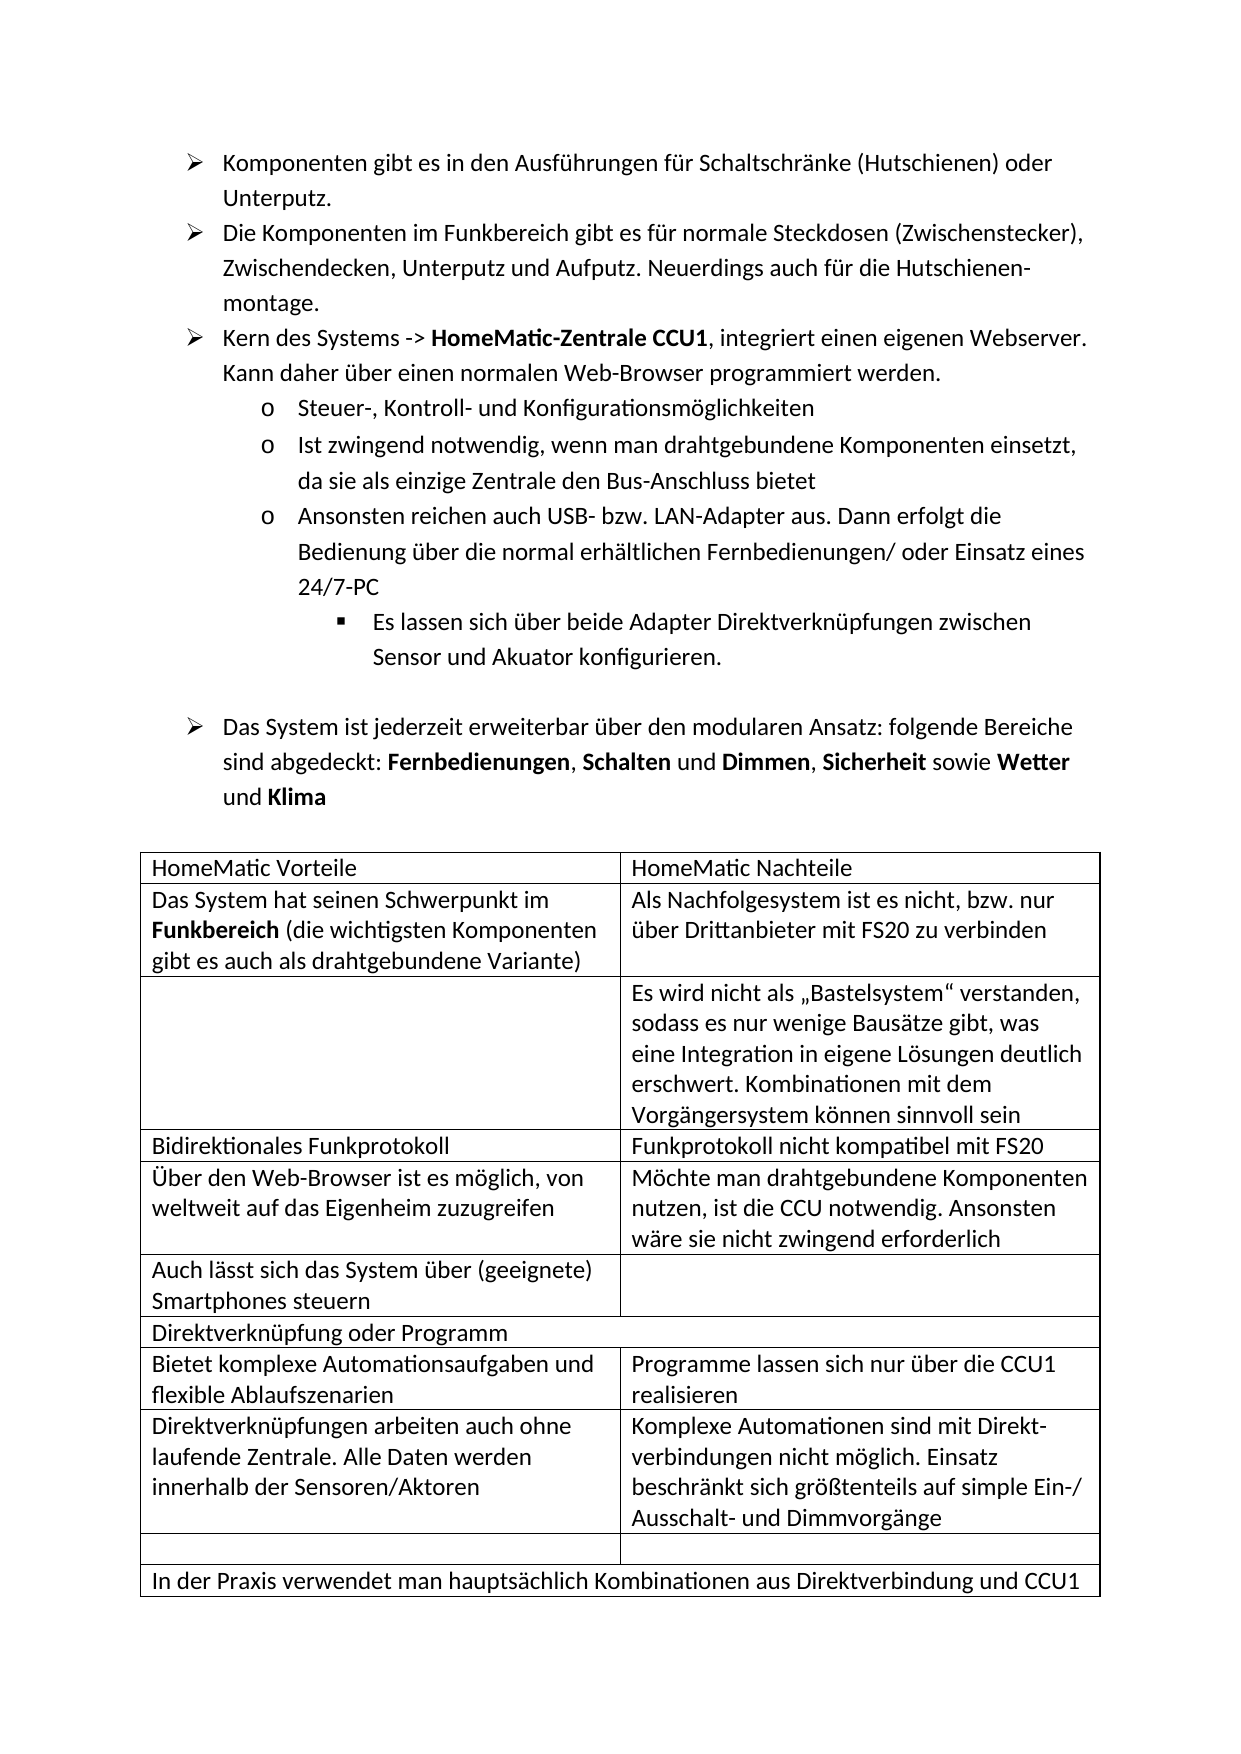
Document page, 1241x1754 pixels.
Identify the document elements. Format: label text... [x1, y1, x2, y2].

table_cell In der Praxis verwendet man hauptsächlich Kombinationen aus Direktverbindung und CCU1 [141, 1565, 1099, 1596]
table_cell [141, 1534, 620, 1564]
list Es lassen sich über beide Adapter Direktverknüpfungen zwischen Sensor und Akuator konfigurieren. [335, 607, 1093, 672]
table_cell Direktverknüpfungen arbeiten auch ohne laufende Zentrale. Alle Daten werden innerhalb der Sensoren/Aktoren [141, 1410, 620, 1532]
list Ansonsten reichen auch USB- bzw. LAN-Adapter aus. Dann erfolgt die Bedienung über die normal erhältlichen Fernbedienungen/ oder Einsatz eines 24/7-PC [260, 500, 1093, 602]
table_cell Direktverknüpfung oder Programm [141, 1317, 1099, 1347]
list Komponenten gibt es in den Ausführungen für Schaltschränke (Hutschienen) oder Unterputz. [185, 148, 1093, 213]
table_cell [141, 977, 620, 1129]
list Steuer-, Kontroll- und Konfigurationsmöglichkeiten [260, 393, 1093, 424]
table_cell Funkprotokoll nicht kompatibel mit FS20 [621, 1130, 1099, 1161]
table_cell Komplexe Automationen sind mit Direkt-verbindungen nicht möglich. Einsatz beschränkt sich größtenteils auf simple Ein-/ Ausschalt- und Dimmvorgänge [621, 1410, 1099, 1532]
table_cell [621, 1534, 1099, 1564]
table_header HomeMatic Vorteile [141, 853, 620, 883]
table_cell Über den Web-Browser ist es möglich, von weltweit auf das Eigenheim zuzugreifen [141, 1162, 620, 1253]
table_header HomeMatic Nachteile [621, 853, 1099, 883]
table_cell [621, 1255, 1099, 1316]
table_cell Als Nachfolgesystem ist es nicht, bzw. nur über Drittanbieter mit FS20 zu verbinden [621, 884, 1099, 976]
table_cell Auch lässt sich das System über (geeignete) Smartphones steuern [141, 1255, 620, 1316]
list Kern des Systems -> HomeMatic-Zentrale CCU1, integriert einen eigenen Webserver. Kann daher über einen normalen Web-Browser programmiert werden. [185, 323, 1093, 388]
table_cell Bietet komplexe Automationsaufgaben und flexible Ablaufszenarien [141, 1348, 620, 1409]
table_cell Programme lassen sich nur über die CCU1 realisieren [621, 1348, 1099, 1409]
table_cell Möchte man drahtgebundene Komponenten nutzen, ist die CCU notwendig. Ansonsten wäre sie nicht zwingend erforderlich [621, 1162, 1099, 1253]
list Ist zwingend notwendig, wenn man drahtgebundene Komponenten einsetzt, da sie als einzige Zentrale den Bus-Anschluss bietet [260, 429, 1093, 496]
list Das System ist jederzeit erweiterbar über den modularen Ansatz: folgende Bereiche sind abgedeckt: Fernbedienungen, Schalten und Dimmen, Sicherheit sowie Wetter und Klima [185, 712, 1093, 812]
table_cell Es wird nicht als „Bastelsystem“ verstanden, sodass es nur wenige Bausätze gibt, was eine Integration in eigene Lösungen deutlich erschwert. Kombinationen mit dem Vorgängersystem können sinnvoll sein [621, 977, 1099, 1129]
table_cell Bidirektionales Funkprotokoll [141, 1130, 620, 1161]
table_cell Das System hat seinen Schwerpunkt im Funkbereich (die wichtigsten Komponenten gibt es auch als drahtgebundene Variante) [141, 884, 620, 976]
